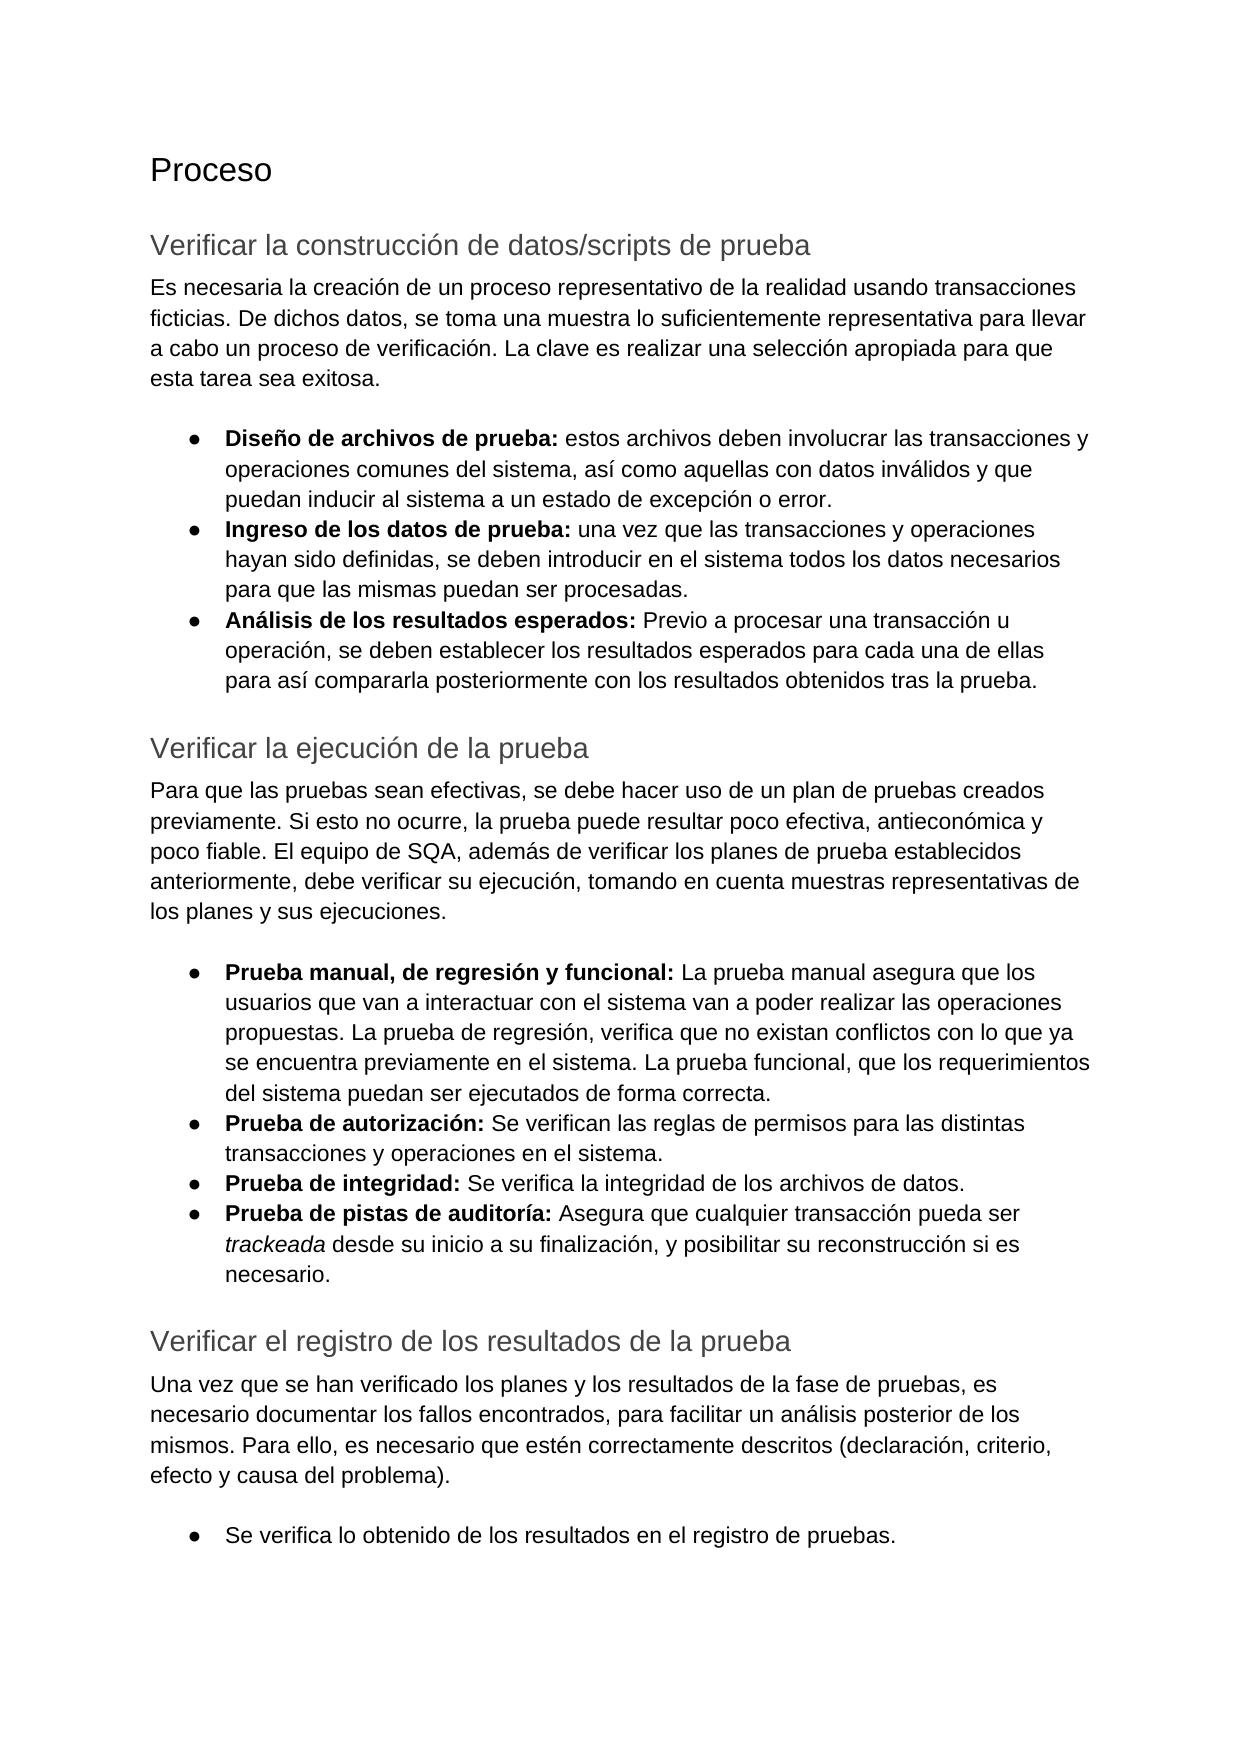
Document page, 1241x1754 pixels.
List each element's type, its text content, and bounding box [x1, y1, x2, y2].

subtitle Verificar la construcción de datos/scripts de prueba [150, 227, 1090, 261]
list Análisis de los resultados esperados: Previo a procesar una transacción u operación, se deben establecer los resultados esperados para cada una de ellas para así compararla posteriormente con los resultados obtenidos tras la prueba. [187, 607, 1090, 693]
list Se verifica lo obtenido de los resultados en el registro de pruebas. [187, 1522, 1090, 1549]
list Ingreso de los datos de prueba: una vez que las transacciones y operaciones hayan sido definidas, se deben introducir en el sistema todos los datos necesarios para que las mismas puedan ser procesadas. [187, 516, 1090, 603]
text Para que las pruebas sean efectivas, se debe hacer uso de un plan de pruebas creados previamente. Si esto no ocurre, la prueba puede resultar poco efectiva, antieconómica y poco fiable. El equipo de SQA, además de verificar los planes de prueba establecidos anteriormente, debe verificar su ejecución, tomando en cuenta muestras representativas de los planes y sus ejecuciones. [150, 777, 1090, 925]
subtitle Verificar el registro de los resultados de la prueba [150, 1324, 1090, 1358]
list Prueba de integridad: Se verifica la integridad de los archivos de datos. [187, 1170, 1090, 1197]
subtitle Proceso [150, 150, 1090, 188]
subtitle Verificar la ejecución de la prueba [150, 731, 1090, 764]
list Prueba de pistas de auditoría: Asegura que cualquier transacción pueda ser trackeada desde su inicio a su finalización, y posibilitar su reconstrucción si es necesario. [187, 1200, 1090, 1287]
list Prueba manual, de regresión y funcional: La prueba manual asegura que los usuarios que van a interactuar con el sistema van a poder realizar las operaciones propuestas. La prueba de regresión, verifica que no existan conflictos con lo que ya se encuentra previamente en el sistema. La prueba funcional, que los requerimientos del sistema puedan ser ejecutados de forma correcta. [187, 959, 1090, 1106]
list Prueba de autorización: Se verifican las reglas de permisos para las distintas transacciones y operaciones en el sistema. [187, 1110, 1090, 1166]
text Una vez que se han verificado los planes y los resultados de la fase de pruebas, es necesario documentar los fallos encontrados, para facilitar un análisis posterior de los mismos. Para ello, es necesario que estén correctamente descritos (declaración, criterio, efecto y causa del problema). [150, 1371, 1090, 1488]
